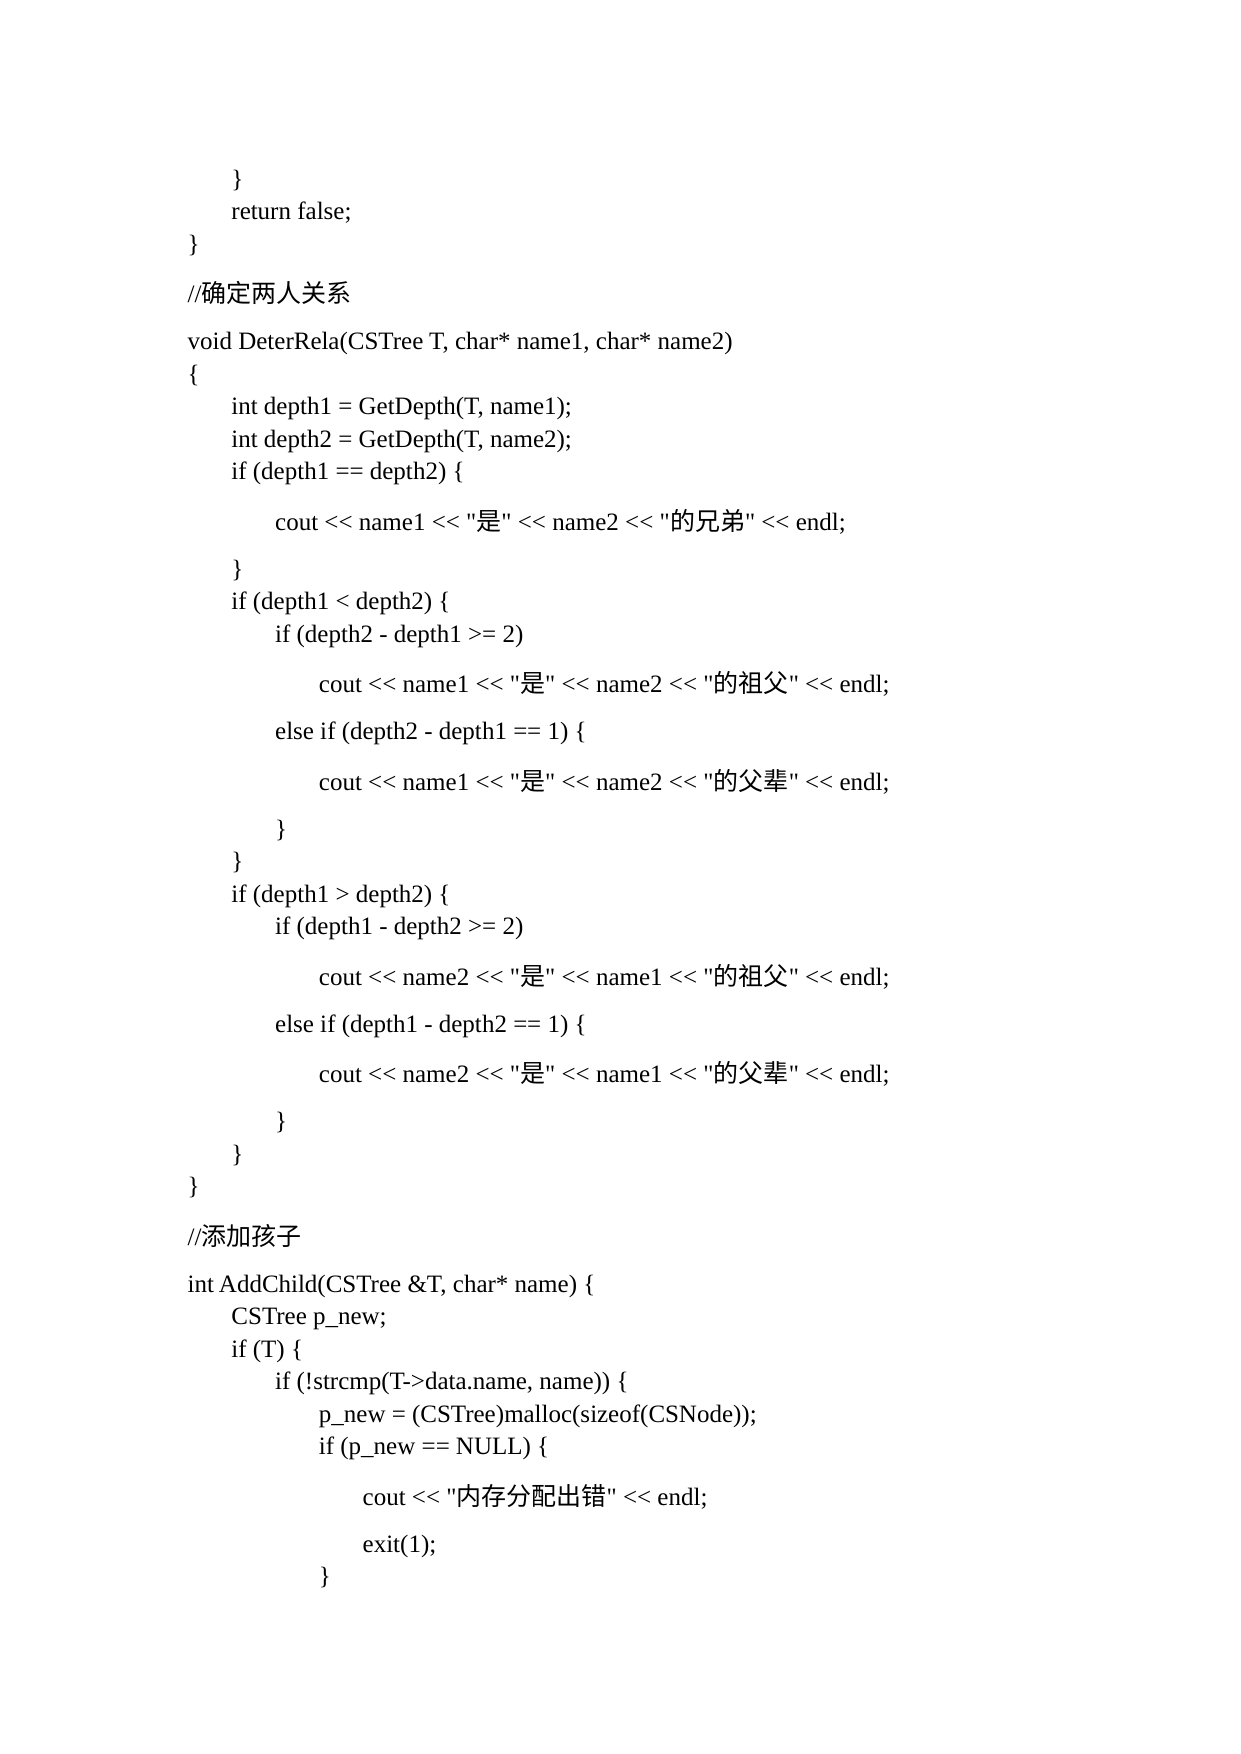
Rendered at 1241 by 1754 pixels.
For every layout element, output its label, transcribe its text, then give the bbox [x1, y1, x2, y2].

text cout << name1 << "是" << name2 << "的兄弟" << endl; [187, 487, 1053, 552]
text } [187, 812, 1053, 844]
text else if (depth1 - depth2 == 1) { [187, 1007, 1053, 1039]
text void DeterRela(CSTree T, char* name1, char* name2) [187, 324, 1053, 357]
text return false; [187, 194, 1053, 227]
text cout << name2 << "是" << name1 << "的祖父" << endl; [187, 942, 1053, 1007]
text if (depth2 - depth1 >= 2) [187, 617, 1053, 649]
text cout << name2 << "是" << name1 << "的父辈" << endl; [187, 1039, 1053, 1104]
text } [187, 552, 1053, 584]
text cout << name1 << "是" << name2 << "的父辈" << endl; [187, 747, 1053, 812]
text else if (depth2 - depth1 == 1) { [187, 714, 1053, 747]
text if (!strcmp(T->data.name, name)) { [187, 1364, 1053, 1397]
text } [187, 1104, 1053, 1137]
text } [187, 162, 1053, 194]
text int depth2 = GetDepth(T, name2); [187, 422, 1053, 454]
text CSTree p_new; [187, 1299, 1053, 1332]
text if (p_new == NULL) { [187, 1429, 1053, 1462]
text } [187, 227, 1053, 259]
text p_new = (CSTree)malloc(sizeof(CSNode)); [187, 1397, 1053, 1429]
text cout << name1 << "是" << name2 << "的祖父" << endl; [187, 649, 1053, 714]
text //确定两人关系 [187, 259, 1053, 324]
text exit(1); [187, 1527, 1053, 1559]
text if (depth1 < depth2) { [187, 584, 1053, 617]
text } [187, 1559, 1053, 1592]
text if (depth1 - depth2 >= 2) [187, 909, 1053, 942]
text } [187, 1137, 1053, 1169]
text //添加孩子 [187, 1202, 1053, 1267]
text if (depth1 == depth2) { [187, 454, 1053, 487]
text { [187, 357, 1053, 389]
text } [187, 1169, 1053, 1202]
text if (depth1 > depth2) { [187, 877, 1053, 909]
text } [187, 844, 1053, 877]
text if (T) { [187, 1332, 1053, 1364]
text int AddChild(CSTree &T, char* name) { [187, 1267, 1053, 1299]
text cout << "内存分配出错" << endl; [187, 1462, 1053, 1527]
text int depth1 = GetDepth(T, name1); [187, 389, 1053, 422]
